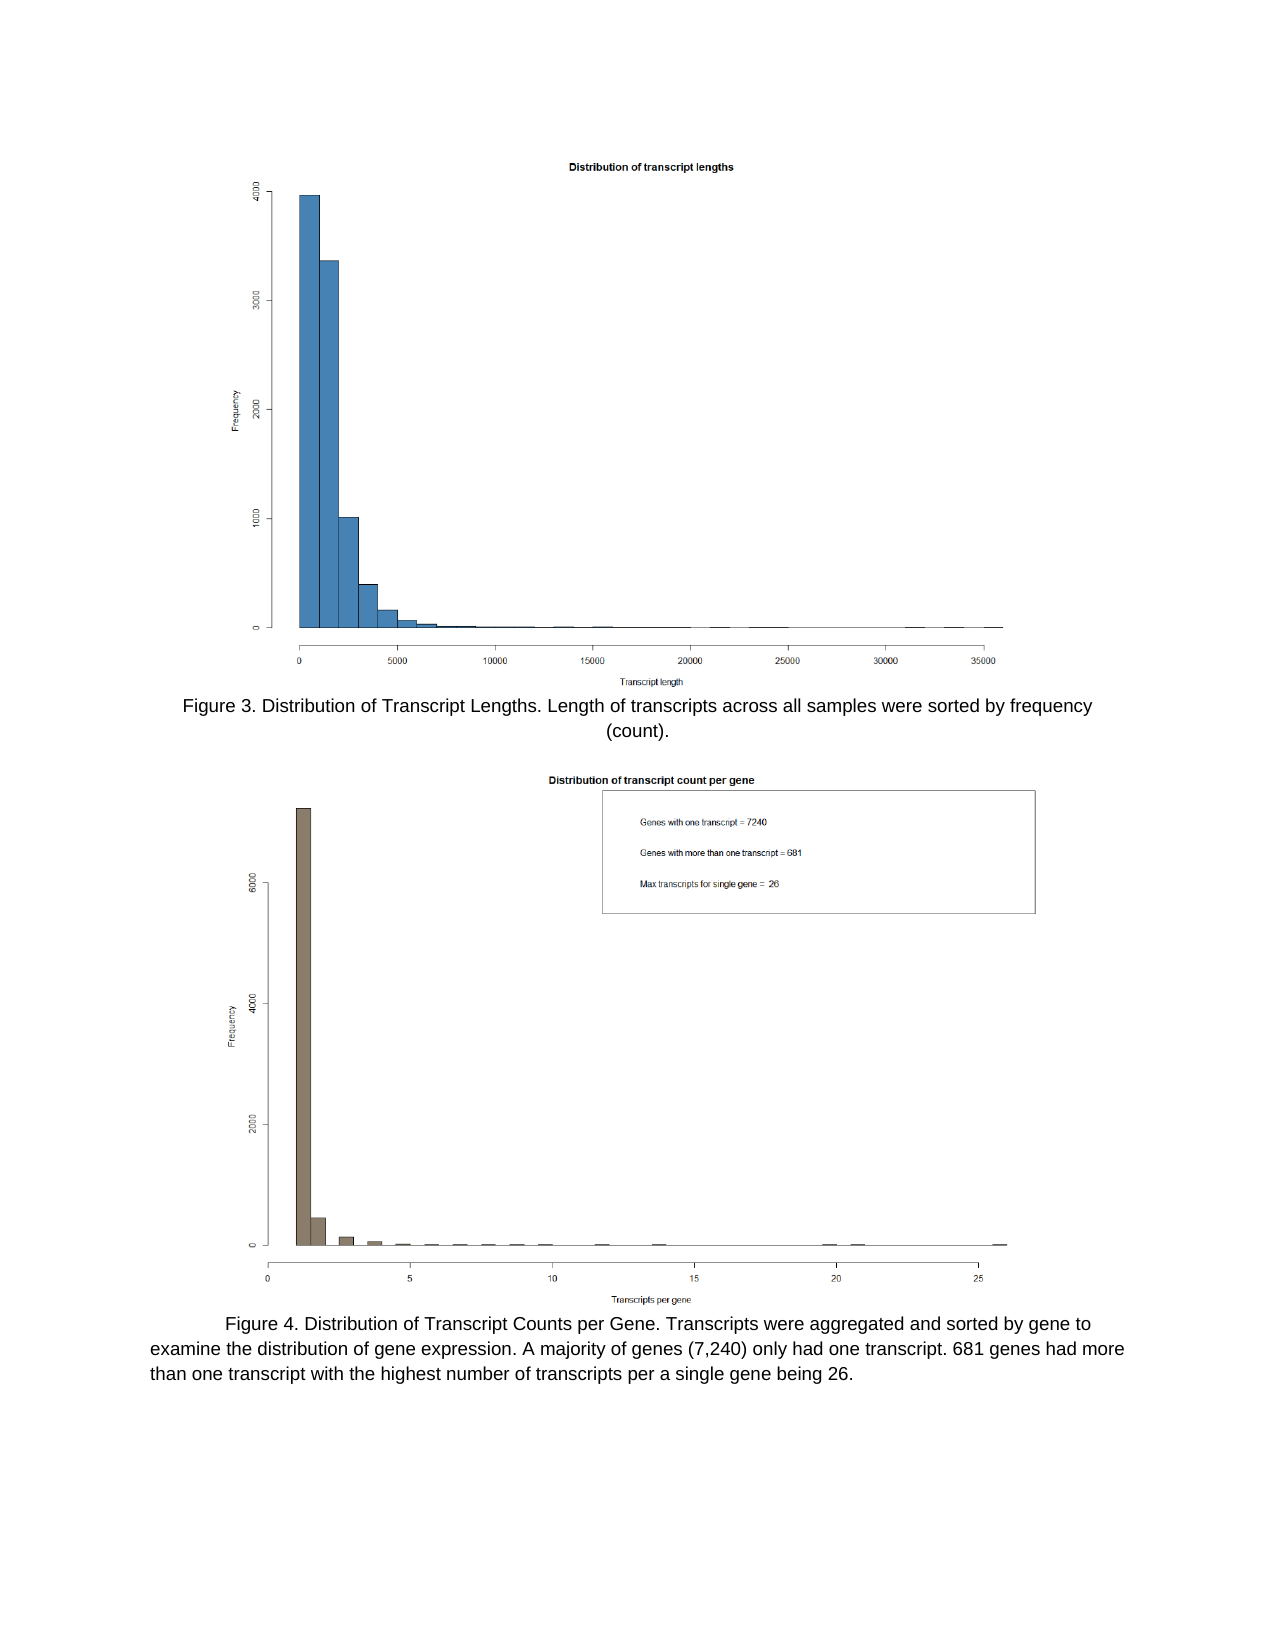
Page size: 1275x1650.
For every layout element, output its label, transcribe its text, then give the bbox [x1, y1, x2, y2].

text Figure 4. Distribution of Transcript Counts per Gene. Transcripts were aggregated and sorted by gene to examine the distribution of gene expression. A majority of genes (7,240) only had one transcript. 681 genes had more than one transcript with the highest number of transcripts per a single gene being 26. [150, 1313, 1125, 1384]
picture [227, 769, 1054, 1310]
picture [224, 150, 1051, 692]
text Figure 3. Distribution of Transcript Lengths. Length of transcripts across all samples were sorted by frequency (count). [150, 695, 1125, 741]
